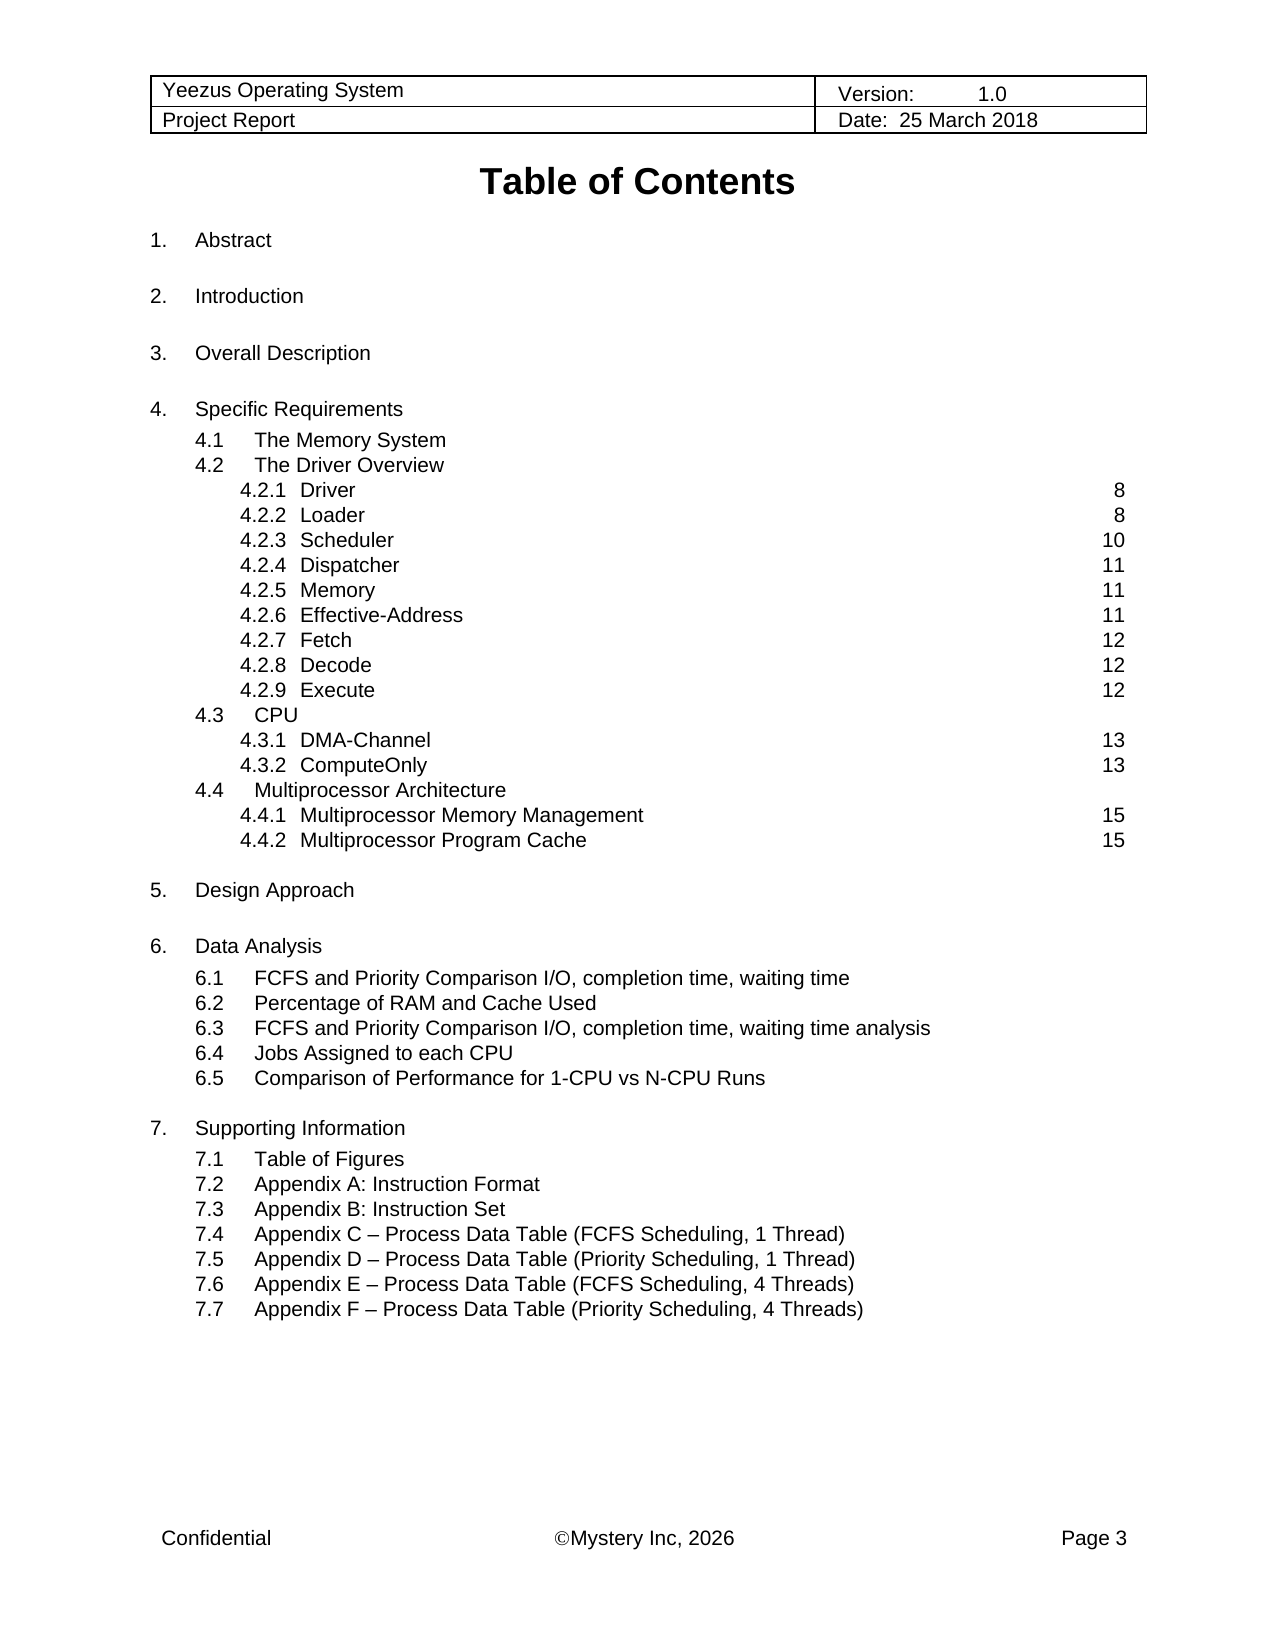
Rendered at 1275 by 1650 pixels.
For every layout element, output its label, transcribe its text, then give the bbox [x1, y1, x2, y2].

text 6.1 FCFS and Priority Comparison I/O, completion time, waiting time 18 [195, 964, 1050, 989]
text 6. Data Analysis 18 [150, 933, 1050, 958]
text 4.4 Multiprocessor Architecture 15 [195, 777, 1050, 802]
text 4.3.2 ComputeOnly 13 [240, 752, 1125, 777]
text 7.7 Appendix F – Process Data Table (Priority Scheduling, 4 Threads) 26 [195, 1296, 1050, 1321]
text 4.4.1 Multiprocessor Memory Management 15 [240, 802, 1125, 827]
text 2. Introduction 5 [150, 283, 1050, 308]
text 7.1 Table of Figures 19 [195, 1146, 1050, 1171]
text 4.2.3 Scheduler 10 [240, 527, 1125, 552]
text 4.4.2 Multiprocessor Program Cache 15 [240, 827, 1125, 852]
text 7.6 Appendix E – Process Data Table (FCFS Scheduling, 4 Threads) 25 [195, 1271, 1050, 1296]
text 6.4 Jobs Assigned to each CPU 18 [195, 1039, 1050, 1064]
text 4.3 CPU 13 [195, 702, 1050, 727]
text 4.1 The Memory System 7 [195, 427, 1050, 452]
text 4.2.5 Memory 11 [240, 577, 1125, 602]
text 6.2 Percentage of RAM and Cache Used 18 [195, 989, 1050, 1014]
text 4. Specific Requirements 7 [150, 396, 1050, 421]
text 4.2.8 Decode 12 [240, 652, 1125, 677]
text 4.3.1 DMA-Channel 13 [240, 727, 1125, 752]
text 4.2.9 Execute 12 [240, 677, 1125, 702]
text 6.3 FCFS and Priority Comparison I/O, completion time, waiting time analysis 18 [195, 1014, 1050, 1039]
text 4.2.1 Driver 8 [240, 477, 1125, 502]
text 7. Supporting Information 19 [150, 1114, 1050, 1139]
title Table of Contents [150, 159, 1125, 202]
text 4.2.7 Fetch 12 [240, 627, 1125, 652]
text 4.2.4 Dispatcher 11 [240, 552, 1125, 577]
text 7.2 Appendix A: Instruction Format 20 [195, 1171, 1050, 1196]
text 5. Design Approach 17 [150, 877, 1050, 902]
text 7.5 Appendix D – Process Data Table (Priority Scheduling, 1 Thread) 24 [195, 1246, 1050, 1271]
text 7.3 Appendix B: Instruction Set 22 [195, 1196, 1050, 1221]
text 4.2 The Driver Overview 7 [195, 452, 1050, 477]
text 7.4 Appendix C – Process Data Table (FCFS Scheduling, 1 Thread) 23 [195, 1221, 1050, 1246]
text 6.5 Comparison of Performance for 1-CPU vs N-CPU Runs 18 [195, 1064, 1050, 1089]
text 3. Overall Description 6 [150, 339, 1050, 364]
text 4.2.6 Effective-Address 11 [240, 602, 1125, 627]
text 1. Abstract 4 [150, 227, 1050, 252]
text 4.2.2 Loader 8 [240, 502, 1125, 527]
